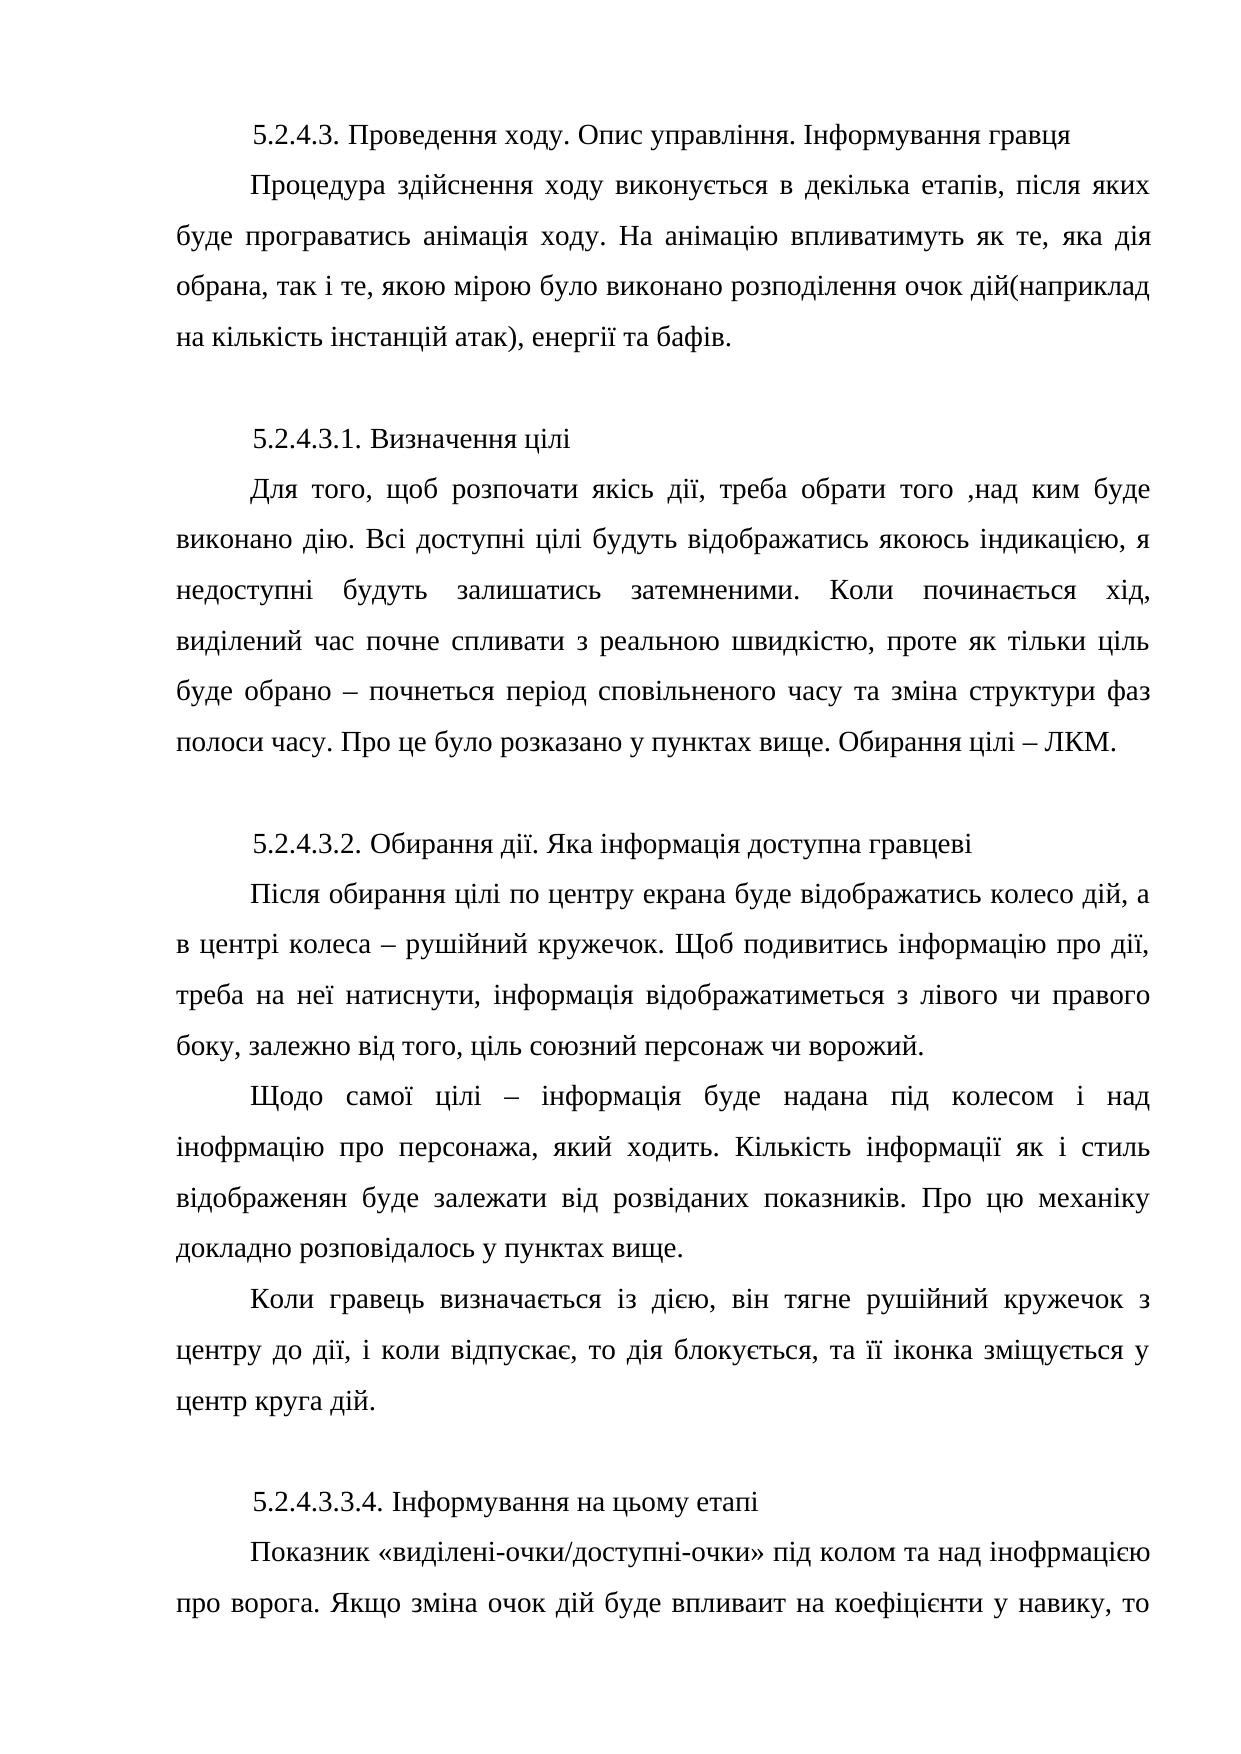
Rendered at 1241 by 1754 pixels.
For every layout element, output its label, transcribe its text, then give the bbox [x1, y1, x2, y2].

subtitle 5.2.4.3.3.4. Інформування на цьому етапі [252, 1484, 1151, 1518]
text Щодо самої цілі – інформація буде надана під колесом і над інофрмацію про персонажа, який ходить. Кількість інформації як і стиль відображенян буде залежати від розвіданих показників. Про цю механіку докладно розповідалось у пунктах вище. [176, 1078, 1151, 1264]
text Процедура здійснення ходу виконується в декілька етапів, після яких буде програватись анімація ходу. На анімацію впливатимуть як те, яка дія обрана, так і те, якою мірою було виконано розподілення очок дій(наприклад на кількість інстанцій атак), енергії та бафів. [176, 167, 1151, 352]
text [176, 1534, 1151, 1619]
subtitle 5.2.4.3.1. Визначення цілі [252, 421, 1151, 454]
text Для того, щоб розпочати якісь дії, треба обрати того ,над ким буде виконано дію. Всі доступні цілі будуть відображатись якоюсь індикацією, я недоступні будуть залишатись затемненими. Коли починається хід, виділений час почне спливати з реальною швидкістю, проте як тільки ціль буде обрано – почнеться період сповільненого часу та зміна структури фаз полоси часу. Про це було розказано у пунктах вище. Обирання цілі – ЛКМ. [176, 471, 1151, 757]
subtitle 5.2.4.3. Проведення ходу. Опис управління. Інформування гравця [199, 117, 1124, 151]
text Коли гравець визначається із дією, він тягне рушійний кружечок з центру до дії, і коли відпускає, то дія блокується, та її іконка зміщується у центр круга дій. [176, 1281, 1151, 1416]
text Після обирання цілі по центру екрана буде відображатись колесо дій, а в центрі колеса – рушійний кружечок. Щоб подивитись інформацію про дії, треба на неї натиснути, інформація відображатиметься з лівого чи правого боку, залежно від того, ціль союзний персонаж чи ворожий. [176, 876, 1151, 1061]
subtitle 5.2.4.3.2. Обирання дії. Яка інформація доступна гравцеві [252, 826, 1151, 859]
